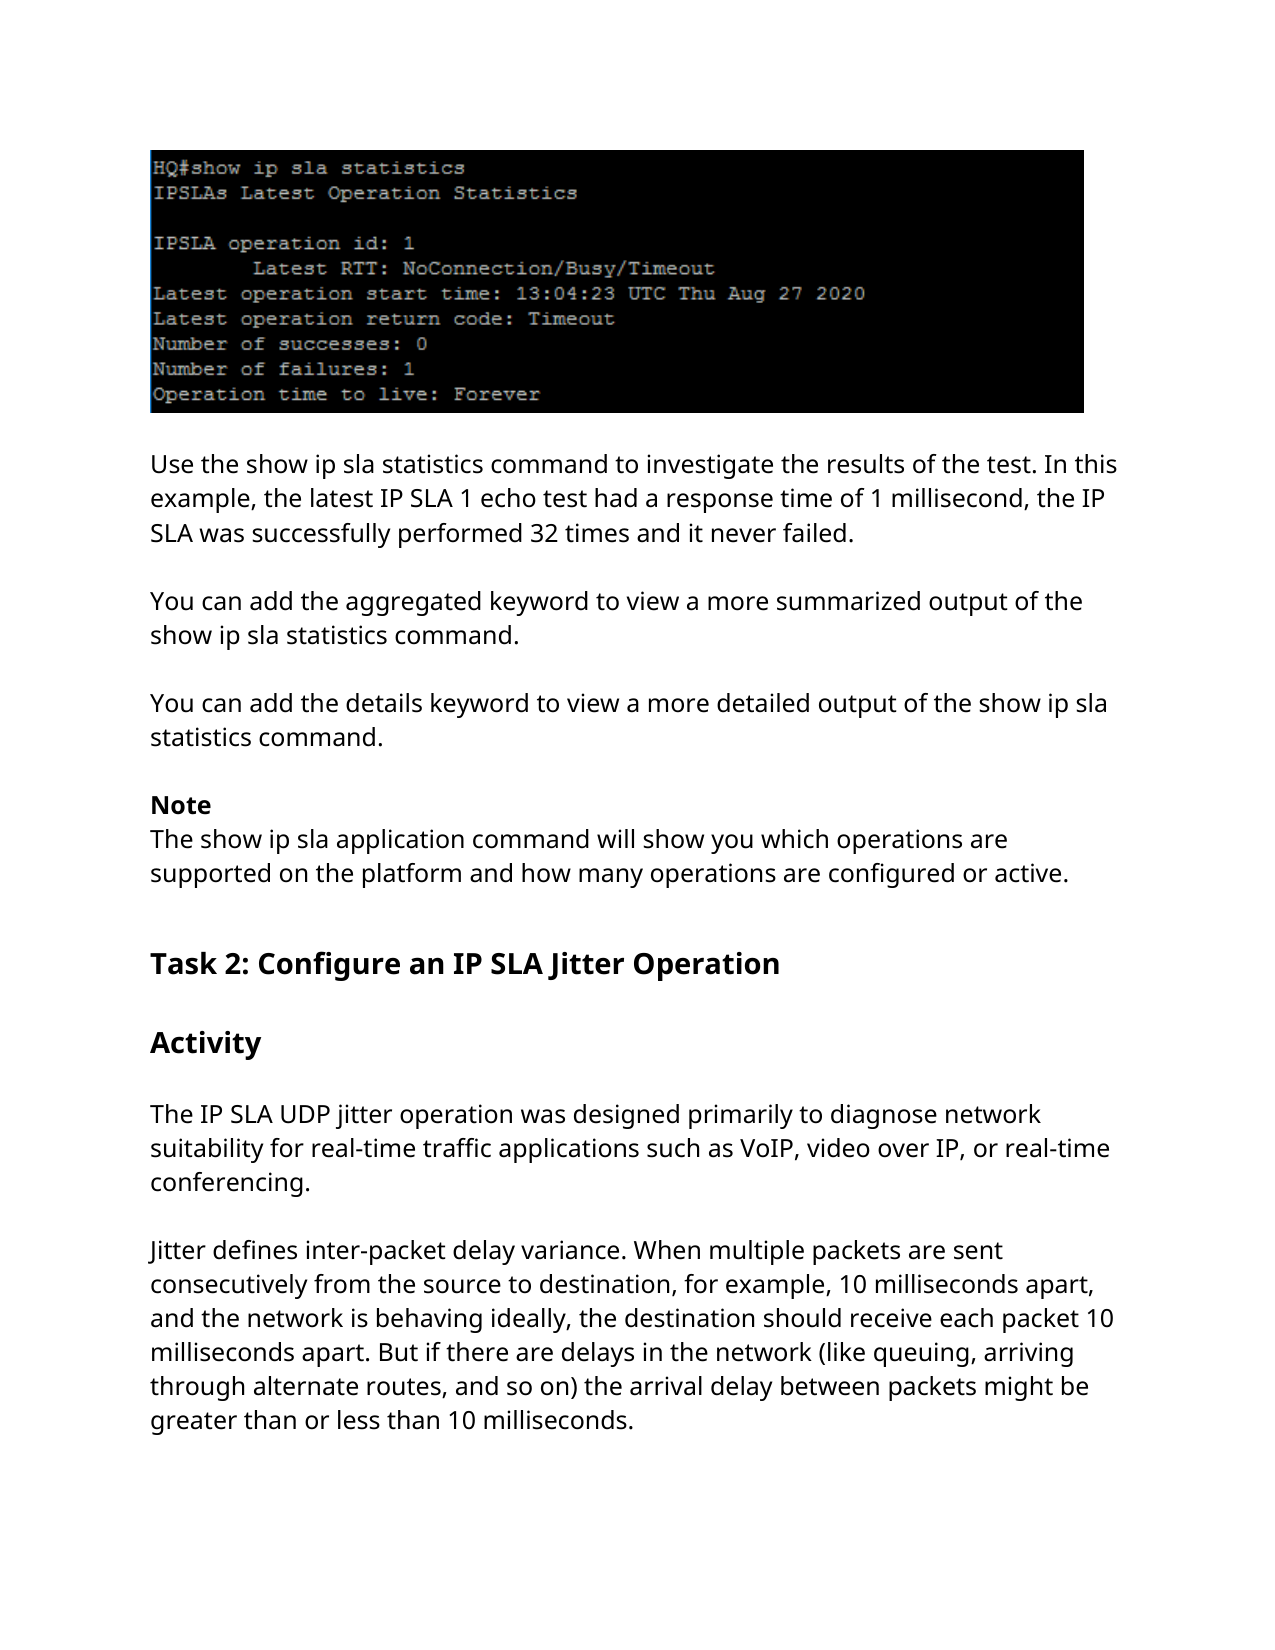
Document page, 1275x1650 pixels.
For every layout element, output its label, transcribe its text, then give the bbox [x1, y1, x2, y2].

picture [150, 150, 1084, 413]
text The show ip sla application command will show you which operations are supported on the platform and how many operations are configured or active. [150, 822, 1125, 890]
text Task 2: Configure an IP SLA Jitter Operation [150, 943, 1125, 983]
text Jitter defines inter-packet delay variance. When multiple packets are sent consecutively from the source to destination, for example, 10 milliseconds apart, and the network is behaving ideally, the destination should receive each packet 10 milliseconds apart. But if there are delays in the network (like queuing, arriving through alternate routes, and so on) the arrival delay between packets might be greater than or less than 10 milliseconds. [150, 1233, 1125, 1437]
text You can add the details keyword to view a more detailed output of the show ip sla statistics command. [150, 686, 1125, 754]
text Note [150, 788, 1125, 822]
text The IP SLA UDP jitter operation was designed primarily to diagnose network suitability for real-time traffic applications such as VoIP, video over IP, or real-time conferencing. [150, 1096, 1125, 1199]
text Use the show ip sla statistics command to investigate the results of the test. In this example, the latest IP SLA 1 echo test had a response time of 1 millisecond, the IP SLA was successfully performed 32 times and it never failed. [150, 447, 1125, 549]
text Activity [150, 1023, 1125, 1062]
text You can add the aggregated keyword to view a more summarized output of the show ip sla statistics command. [150, 583, 1125, 651]
